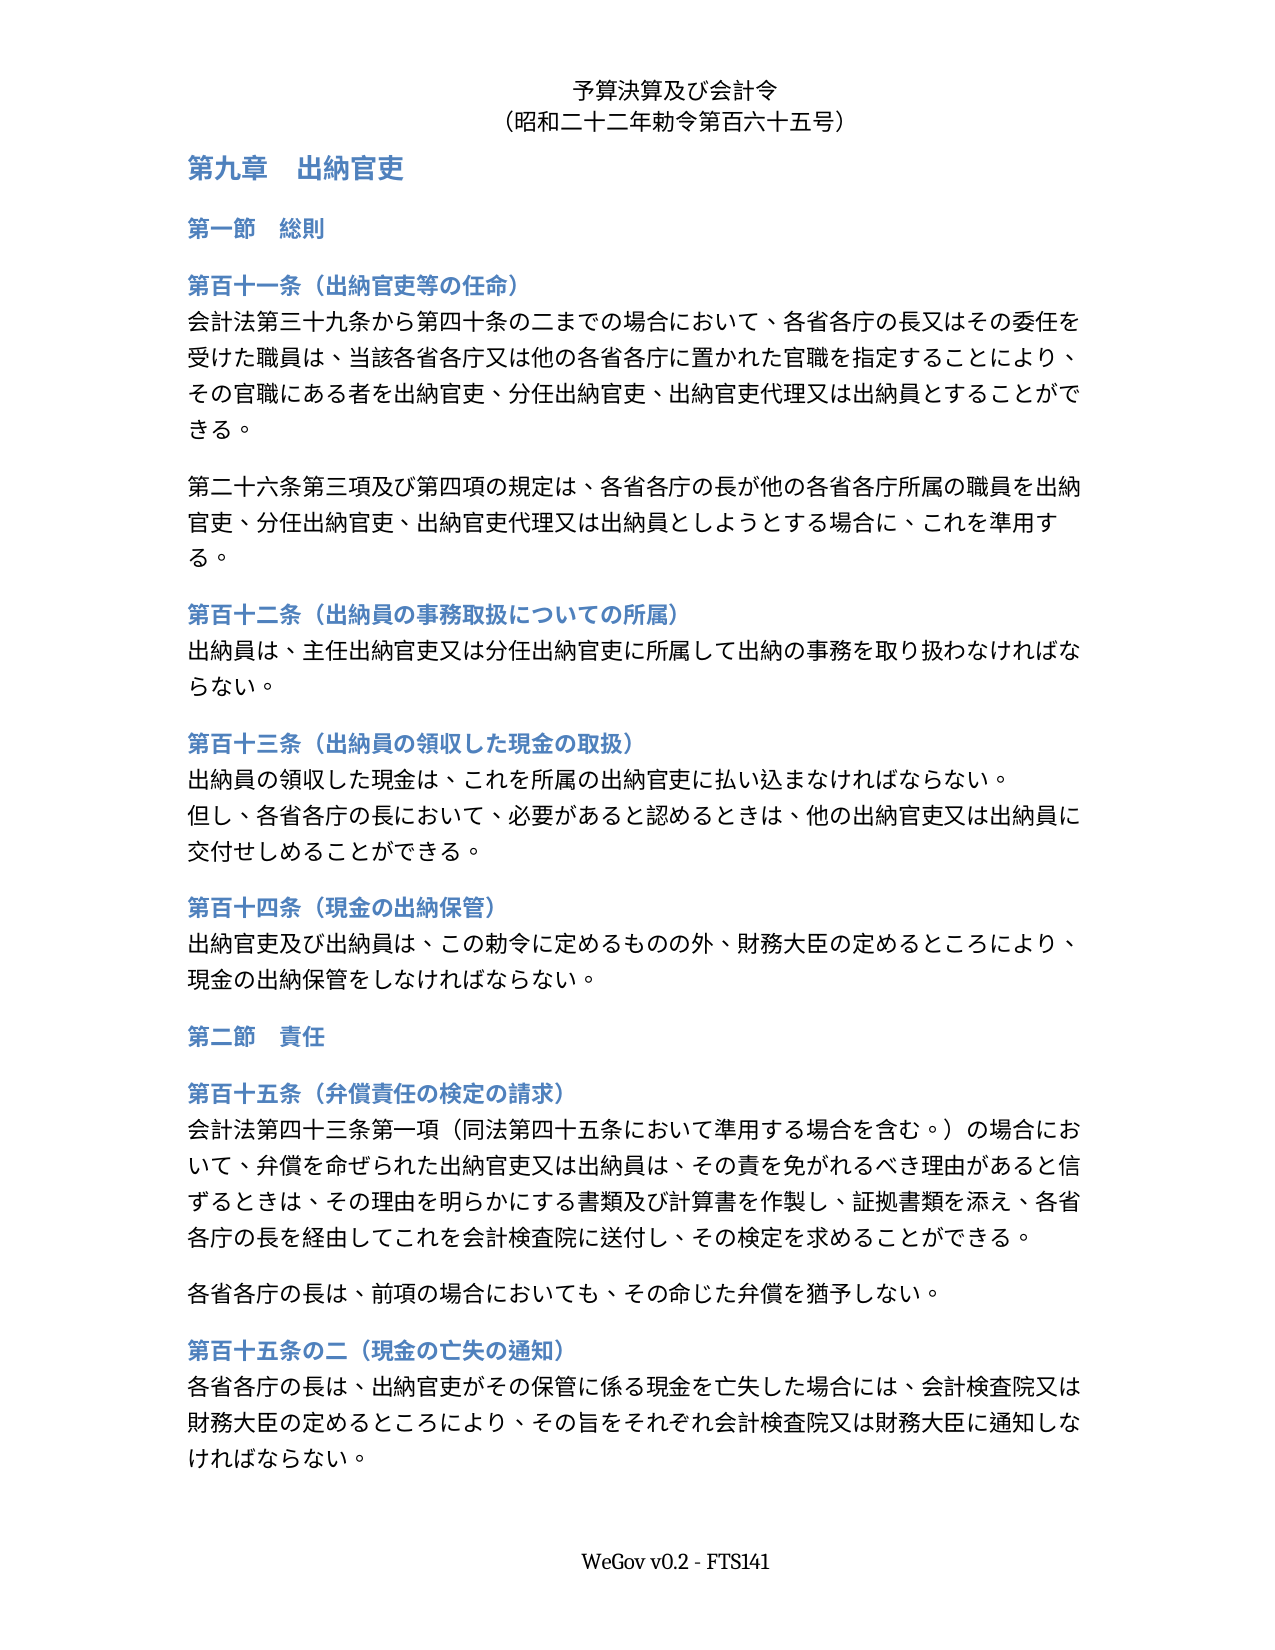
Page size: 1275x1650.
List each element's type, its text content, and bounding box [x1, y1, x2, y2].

subtitle 第百十二条（出納員の事務取扱についての所属） [187, 599, 1087, 630]
subtitle 第九章 出納官吏 [187, 150, 1087, 187]
text 各省各庁の長は、前項の場合においても、その命じた弁償を猶予しない。 [187, 1278, 1087, 1309]
text 各省各庁の長は、出納官吏がその保管に係る現金を亡失した場合には、会計検査院又は財務大臣の定めるところにより、その旨をそれぞれ会計検査院又は財務大臣に通知しなければならない。 [187, 1371, 1087, 1474]
text 出納官吏及び出納員は、この勅令に定めるものの外、財務大臣の定めるところにより、現金の出納保管をしなければならない。 [187, 928, 1087, 996]
subtitle 第百十五条（弁償責任の検定の請求） [187, 1078, 1087, 1109]
subtitle 第百十五条の二（現金の亡失の通知） [187, 1335, 1087, 1366]
subtitle 第百十一条（出納官吏等の任命） [187, 270, 1087, 301]
subtitle 第二節 責任 [187, 1021, 1087, 1052]
text 出納員の領収した現金は、これを所属の出納官吏に払い込まなければならない。 但し、各省各庁の長において、必要があると認めるときは、他の出納官吏又は出納員に交付せしめることができる。 [187, 764, 1087, 867]
text 出納員は、主任出納官吏又は分任出納官吏に所属して出納の事務を取り扱わなければならない。 [187, 635, 1087, 702]
subtitle 第百十三条（出納員の領収した現金の取扱） [187, 728, 1087, 759]
text 会計法第三十九条から第四十条の二までの場合において、各省各庁の長又はその委任を受けた職員は、当該各省各庁又は他の各省各庁に置かれた官職を指定することにより、その官職にある者を出納官吏、分任出納官吏、出納官吏代理又は出納員とすることができる。 [187, 306, 1087, 445]
text 第二十六条第三項及び第四項の規定は、各省各庁の長が他の各省各庁所属の職員を出納官吏、分任出納官吏、出納官吏代理又は出納員としようとする場合に、これを準用する。 [187, 471, 1087, 574]
subtitle 第一節 総則 [187, 213, 1087, 244]
subtitle 第百十四条（現金の出納保管） [187, 892, 1087, 924]
text 会計法第四十三条第一項（同法第四十五条において準用する場合を含む。）の場合において、弁償を命ぜられた出納官吏又は出納員は、その責を免がれるべき理由があると信ずるときは、その理由を明らかにする書類及び計算書を作製し、証拠書類を添え、各省各庁の長を経由してこれを会計検査院に送付し、その検定を求めることができる。 [187, 1114, 1087, 1253]
